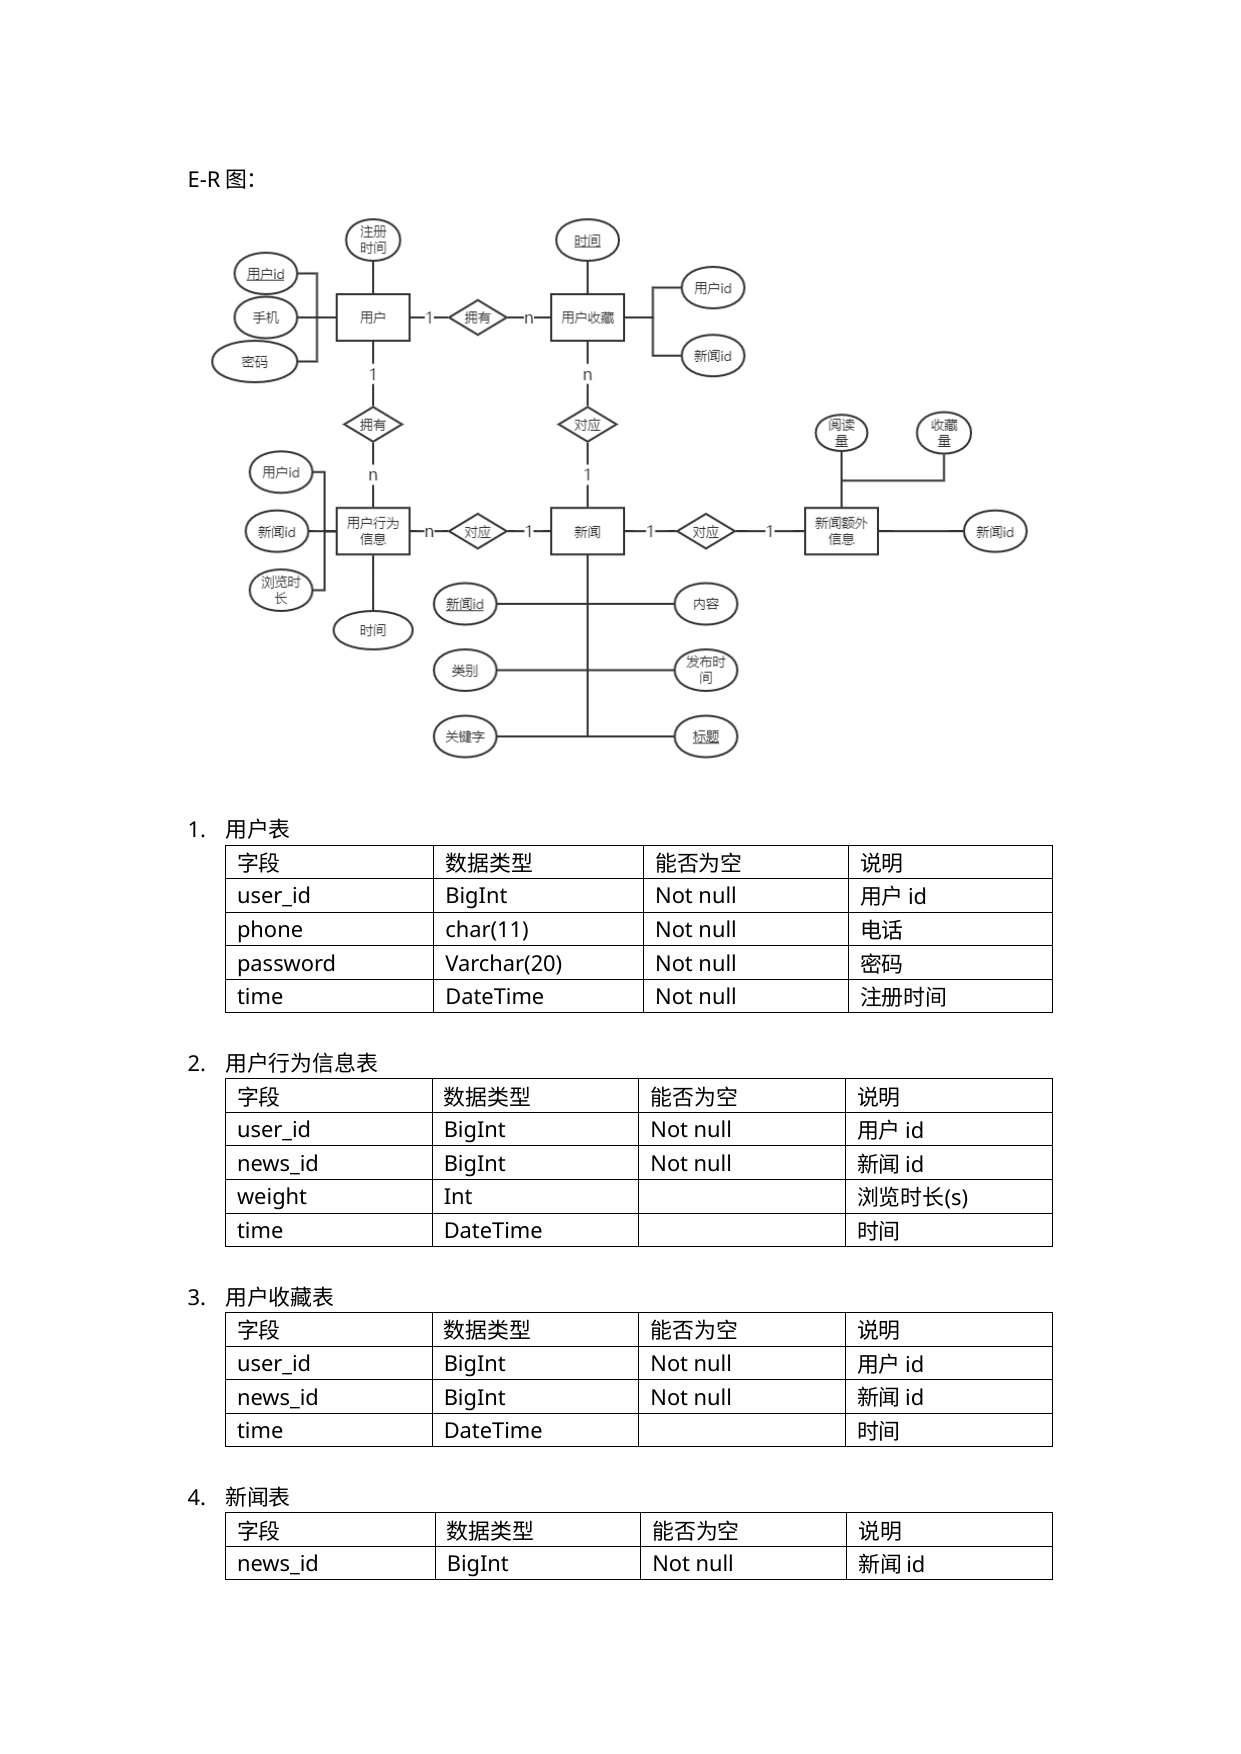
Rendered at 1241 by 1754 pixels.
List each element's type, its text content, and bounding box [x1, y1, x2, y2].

table_cell 时间 [846, 1414, 1052, 1446]
table_header 说明 [847, 1513, 1052, 1546]
list 用户行为信息表 [187, 1046, 1053, 1078]
table_header 说明 [846, 1079, 1052, 1112]
table_cell 注册时间 [849, 980, 1052, 1012]
picture [187, 194, 1052, 782]
table_header 能否为空 [644, 846, 848, 878]
table_cell Not null [641, 1547, 846, 1579]
table_cell phone [226, 913, 433, 945]
table_cell DateTime [434, 980, 643, 1012]
table_header 数据类型 [434, 846, 643, 878]
table_cell DateTime [433, 1414, 638, 1446]
table_cell time [226, 980, 433, 1012]
table_cell Not null [644, 980, 848, 1012]
table_cell Not null [639, 1347, 845, 1379]
table_cell Not null [644, 913, 848, 945]
table_header 数据类型 [436, 1513, 640, 1546]
table_header 说明 [849, 846, 1052, 878]
table_cell Not null [639, 1113, 845, 1145]
table_cell BigInt [433, 1380, 638, 1413]
table_cell Not null [639, 1380, 845, 1413]
table_header 数据类型 [433, 1313, 638, 1346]
list 新闻表 [187, 1480, 1053, 1512]
table_cell 新闻id [846, 1146, 1052, 1179]
table_cell char(11) [434, 913, 643, 945]
table_cell BigInt [433, 1347, 638, 1379]
table_cell 用户id [849, 879, 1052, 912]
table_cell BigInt [434, 879, 643, 912]
table_cell user_id [226, 879, 433, 912]
table_header 能否为空 [639, 1313, 845, 1346]
table_cell Not null [639, 1146, 845, 1179]
table_cell Varchar(20) [434, 946, 643, 979]
table_cell 新闻id [846, 1380, 1052, 1413]
text E-R图： [187, 162, 1053, 194]
table_cell user_id [226, 1113, 432, 1145]
table_cell 密码 [849, 946, 1052, 979]
table_header 字段 [226, 1513, 435, 1546]
table_cell 用户id [846, 1347, 1052, 1379]
table_cell weight [226, 1180, 432, 1212]
table_cell 电话 [849, 913, 1052, 945]
table_header 字段 [226, 1079, 432, 1112]
table_cell Int [433, 1180, 638, 1212]
table_cell DateTime [433, 1214, 638, 1246]
list 用户收藏表 [187, 1279, 1053, 1312]
table_cell time [226, 1414, 432, 1446]
table_cell 新闻id [847, 1547, 1052, 1579]
table_header 数据类型 [433, 1079, 638, 1112]
table_cell news_id [226, 1146, 432, 1179]
table_cell Not null [644, 946, 848, 979]
table_cell [639, 1214, 845, 1246]
table_cell password [226, 946, 433, 979]
table_cell Not null [644, 879, 848, 912]
table_cell user_id [226, 1347, 432, 1379]
table_header 能否为空 [639, 1079, 845, 1112]
table_cell news_id [226, 1547, 435, 1579]
list 用户表 [187, 812, 1053, 844]
table_cell 用户id [846, 1113, 1052, 1145]
table_cell news_id [226, 1380, 432, 1413]
table_cell [639, 1414, 845, 1446]
table_header 说明 [846, 1313, 1052, 1346]
table_cell 浏览时长(s) [846, 1180, 1052, 1212]
table_cell [639, 1180, 845, 1212]
table_cell time [226, 1214, 432, 1246]
table_cell BigInt [436, 1547, 640, 1579]
table_cell BigInt [433, 1146, 638, 1179]
table_header 字段 [226, 1313, 432, 1346]
table_header 能否为空 [641, 1513, 846, 1546]
table_cell BigInt [433, 1113, 638, 1145]
table_header 字段 [226, 846, 433, 878]
table_cell 时间 [846, 1214, 1052, 1246]
